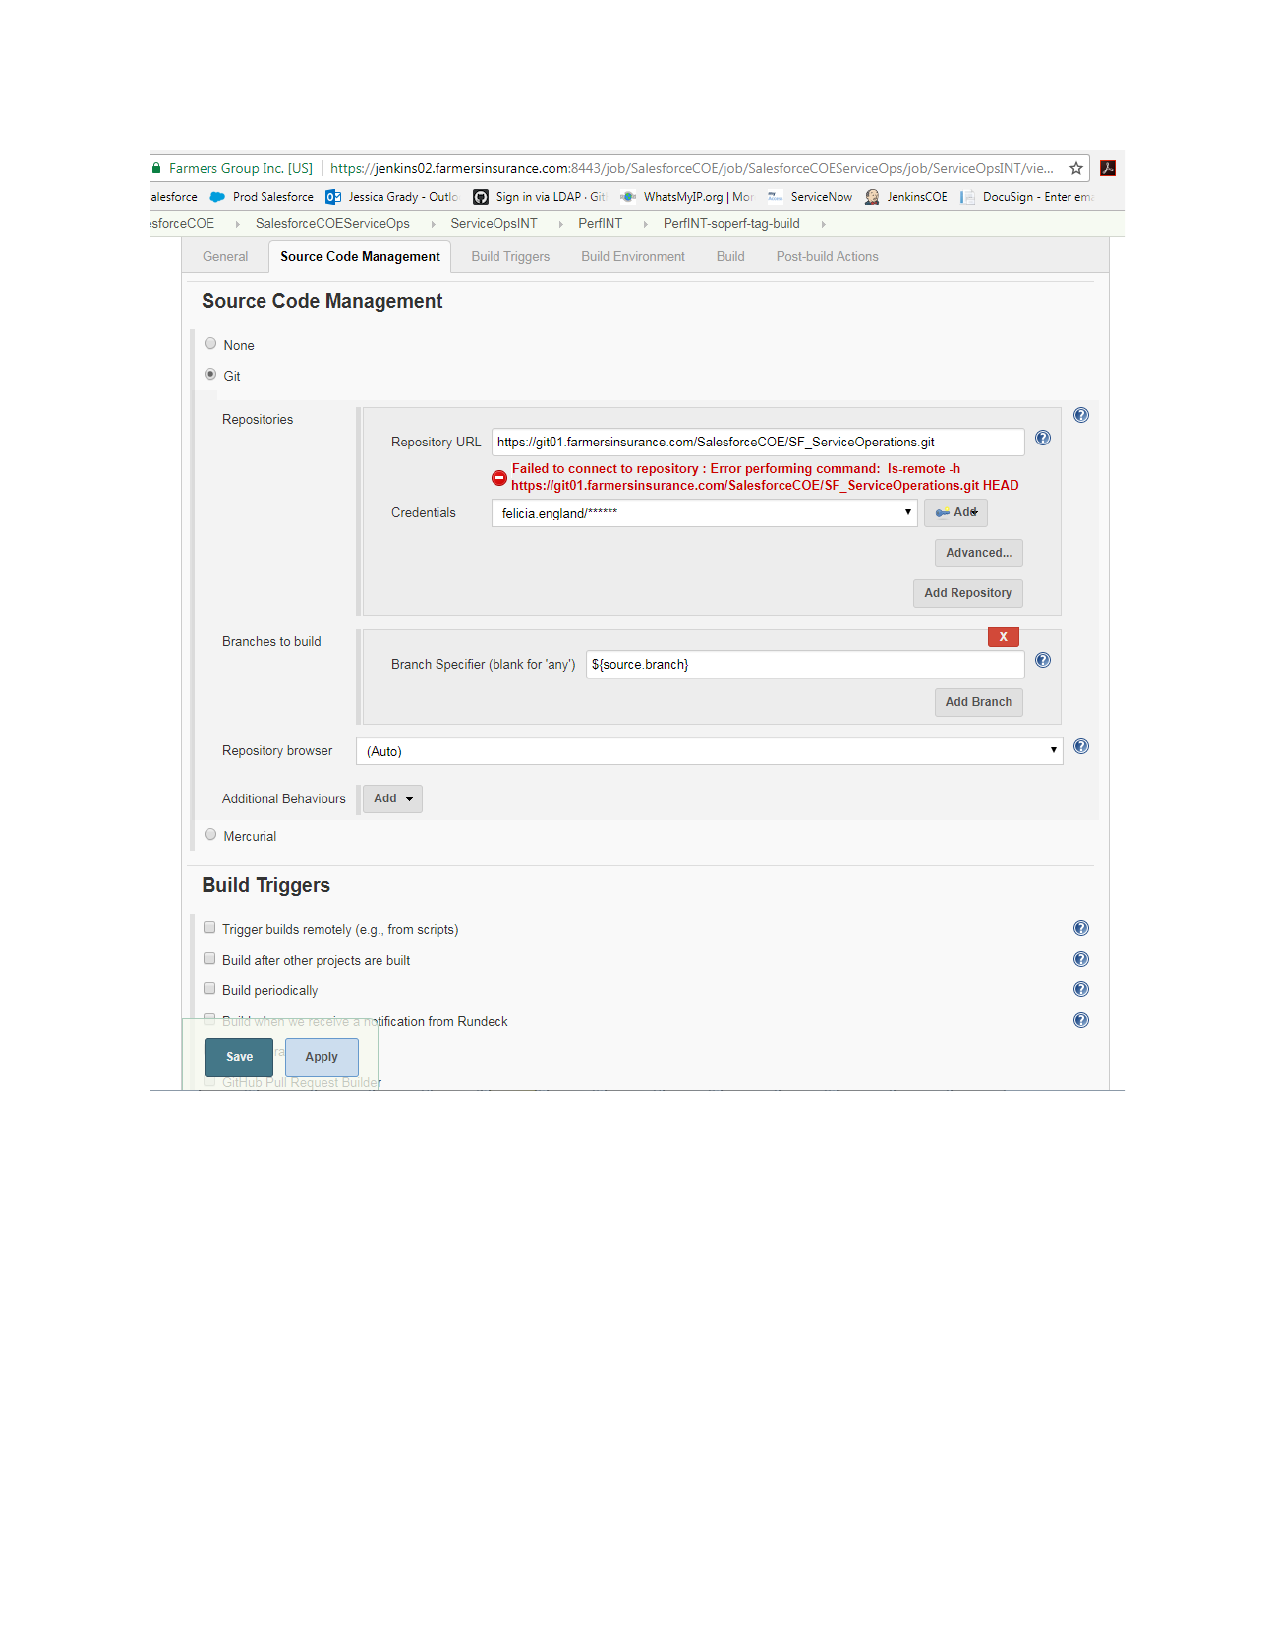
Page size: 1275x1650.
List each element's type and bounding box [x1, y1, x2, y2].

picture [150, 150, 1125, 1091]
